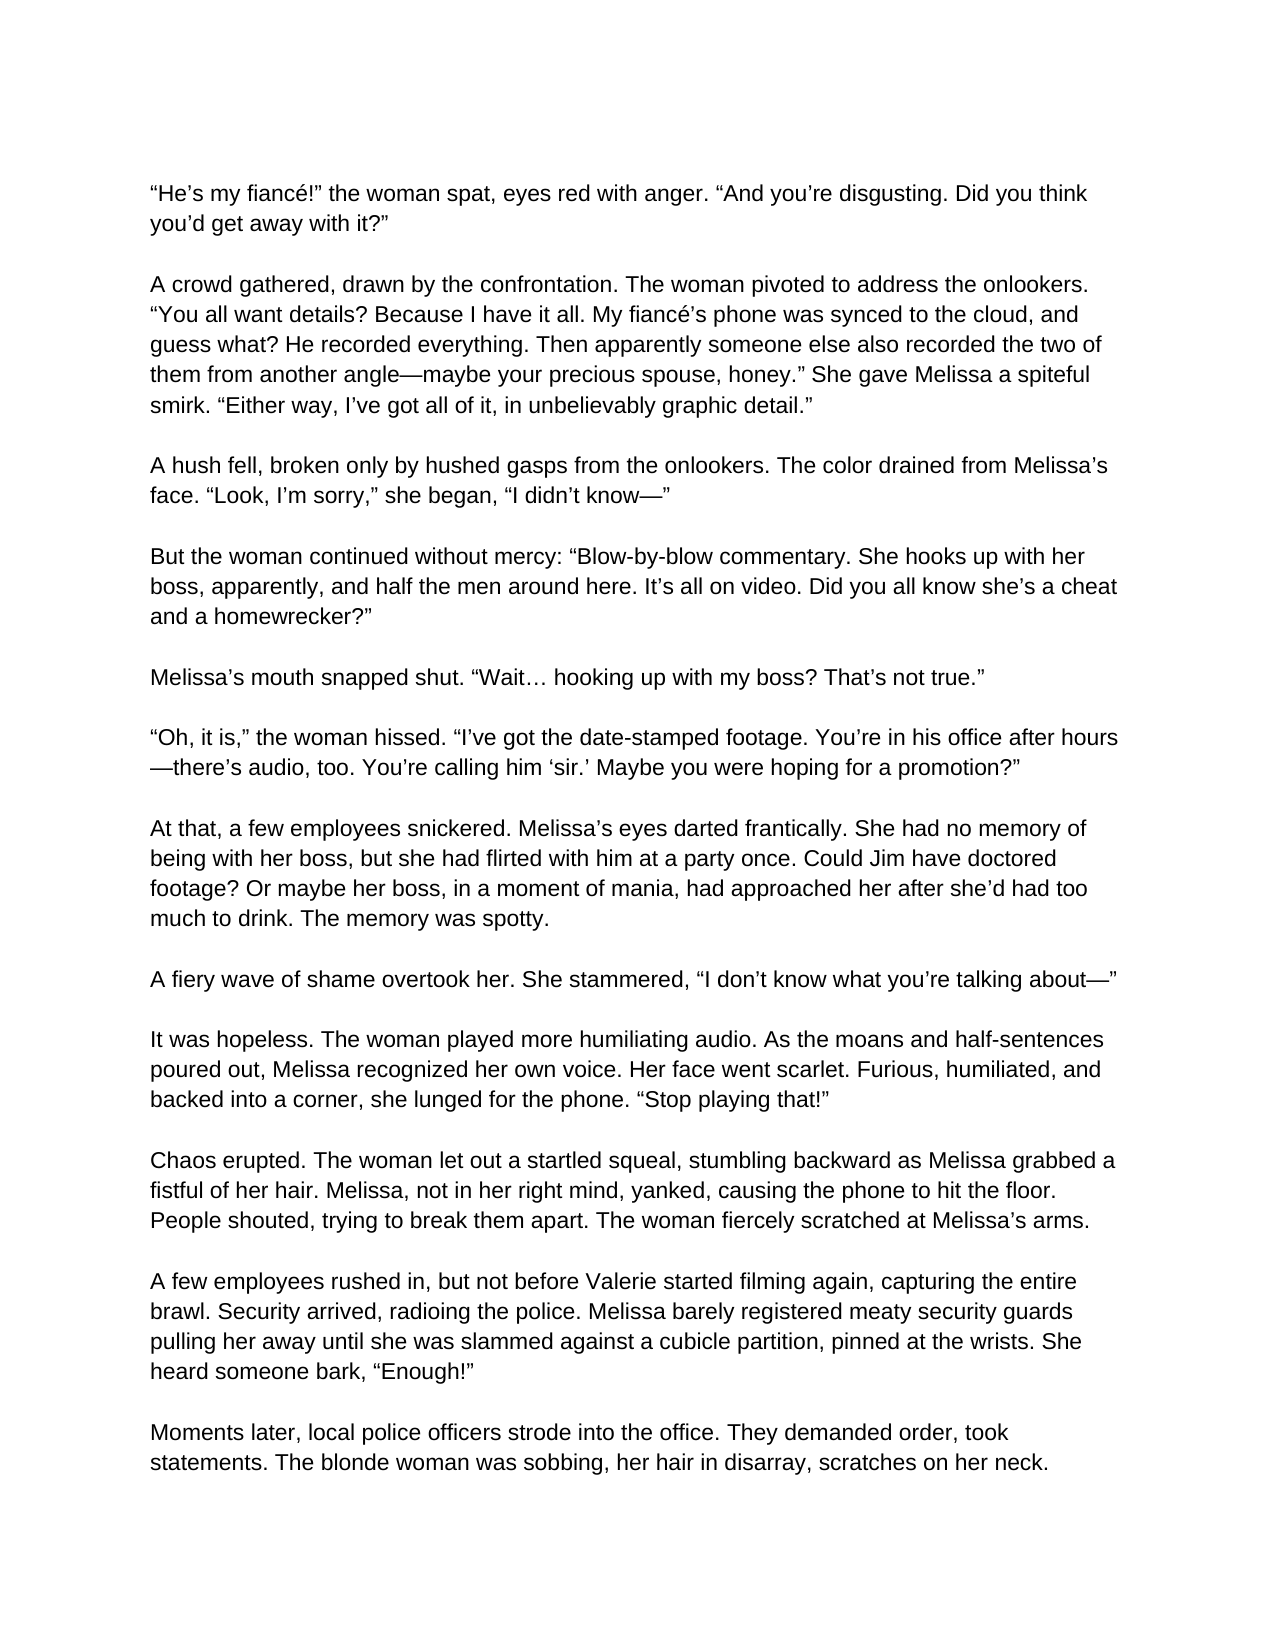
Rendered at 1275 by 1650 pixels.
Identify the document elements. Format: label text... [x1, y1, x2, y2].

text It was hopeless. The woman played more humiliating audio. As the moans and half-sentences poured out, Melissa recognized her own voice. Her face went scarlet. Furious, humiliated, and backed into a corner, she lunged for the phone. “Stop playing that!” [150, 1026, 1125, 1113]
text A crowd gathered, drawn by the confrontation. The woman pivoted to address the onlookers. “You all want details? Because I have it all. My fiancé’s phone was synced to the cloud, and guess what? He recorded everything. Then apparently someone else also recorded the two of them from another angle—maybe your precious spouse, honey.” She gave Melissa a spiteful smirk. “Either way, I’ve got all of it, in unbelievably graphic detail.” [150, 271, 1125, 418]
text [150, 1419, 1125, 1475]
text “He’s my fiancé!” the woman spat, eyes red with anger. “And you’re disgusting. Did you think you’d get away with it?” [150, 180, 1125, 237]
text A hush fell, broken only by hushed gasps from the onlookers. The color drained from Melissa’s face. “Look, I’m sorry,” she began, “I didn’t know—” [150, 452, 1125, 509]
text A fiery wave of shame overtook her. She stammered, “I don’t know what you’re talking about—” [150, 966, 1125, 992]
text Chaos erupted. The woman let out a startled squeal, stumbling backward as Melissa grabbed a fistful of her hair. Melissa, not in her right mind, yanked, causing the phone to hit the floor. People shouted, trying to break them apart. The woman fiercely scratched at Melissa’s arms. [150, 1147, 1125, 1234]
text “Oh, it is,” the woman hissed. “I’ve got the date-stamped footage. You’re in his office after hours—there’s audio, too. You’re calling him ‘sir.’ Maybe you were hoping for a promotion?” [150, 724, 1125, 781]
text A few employees rushed in, but not before Valerie started filming again, capturing the entire brawl. Security arrived, radioing the police. Melissa barely registered meaty security guards pulling her away until she was slammed against a cubicle partition, pinned at the wrists. She heard someone bark, “Enough!” [150, 1268, 1125, 1385]
text But the woman continued without mercy: “Blow-by-blow commentary. She hooks up with her boss, apparently, and half the men around here. It’s all on video. Did you all know she’s a cheat and a homewrecker?” [150, 543, 1125, 629]
text At that, a few employees snickered. Melissa’s eyes darted frantically. She had no memory of being with her boss, but she had flirted with him at a party once. Could Jim have doctored footage? Or maybe her boss, in a moment of mania, had approached her after she’d had too much to drink. The memory was spotty. [150, 814, 1125, 932]
text Melissa’s mouth snapped shut. “Wait… hooking up with my boss? That’s not true.” [150, 663, 1125, 690]
